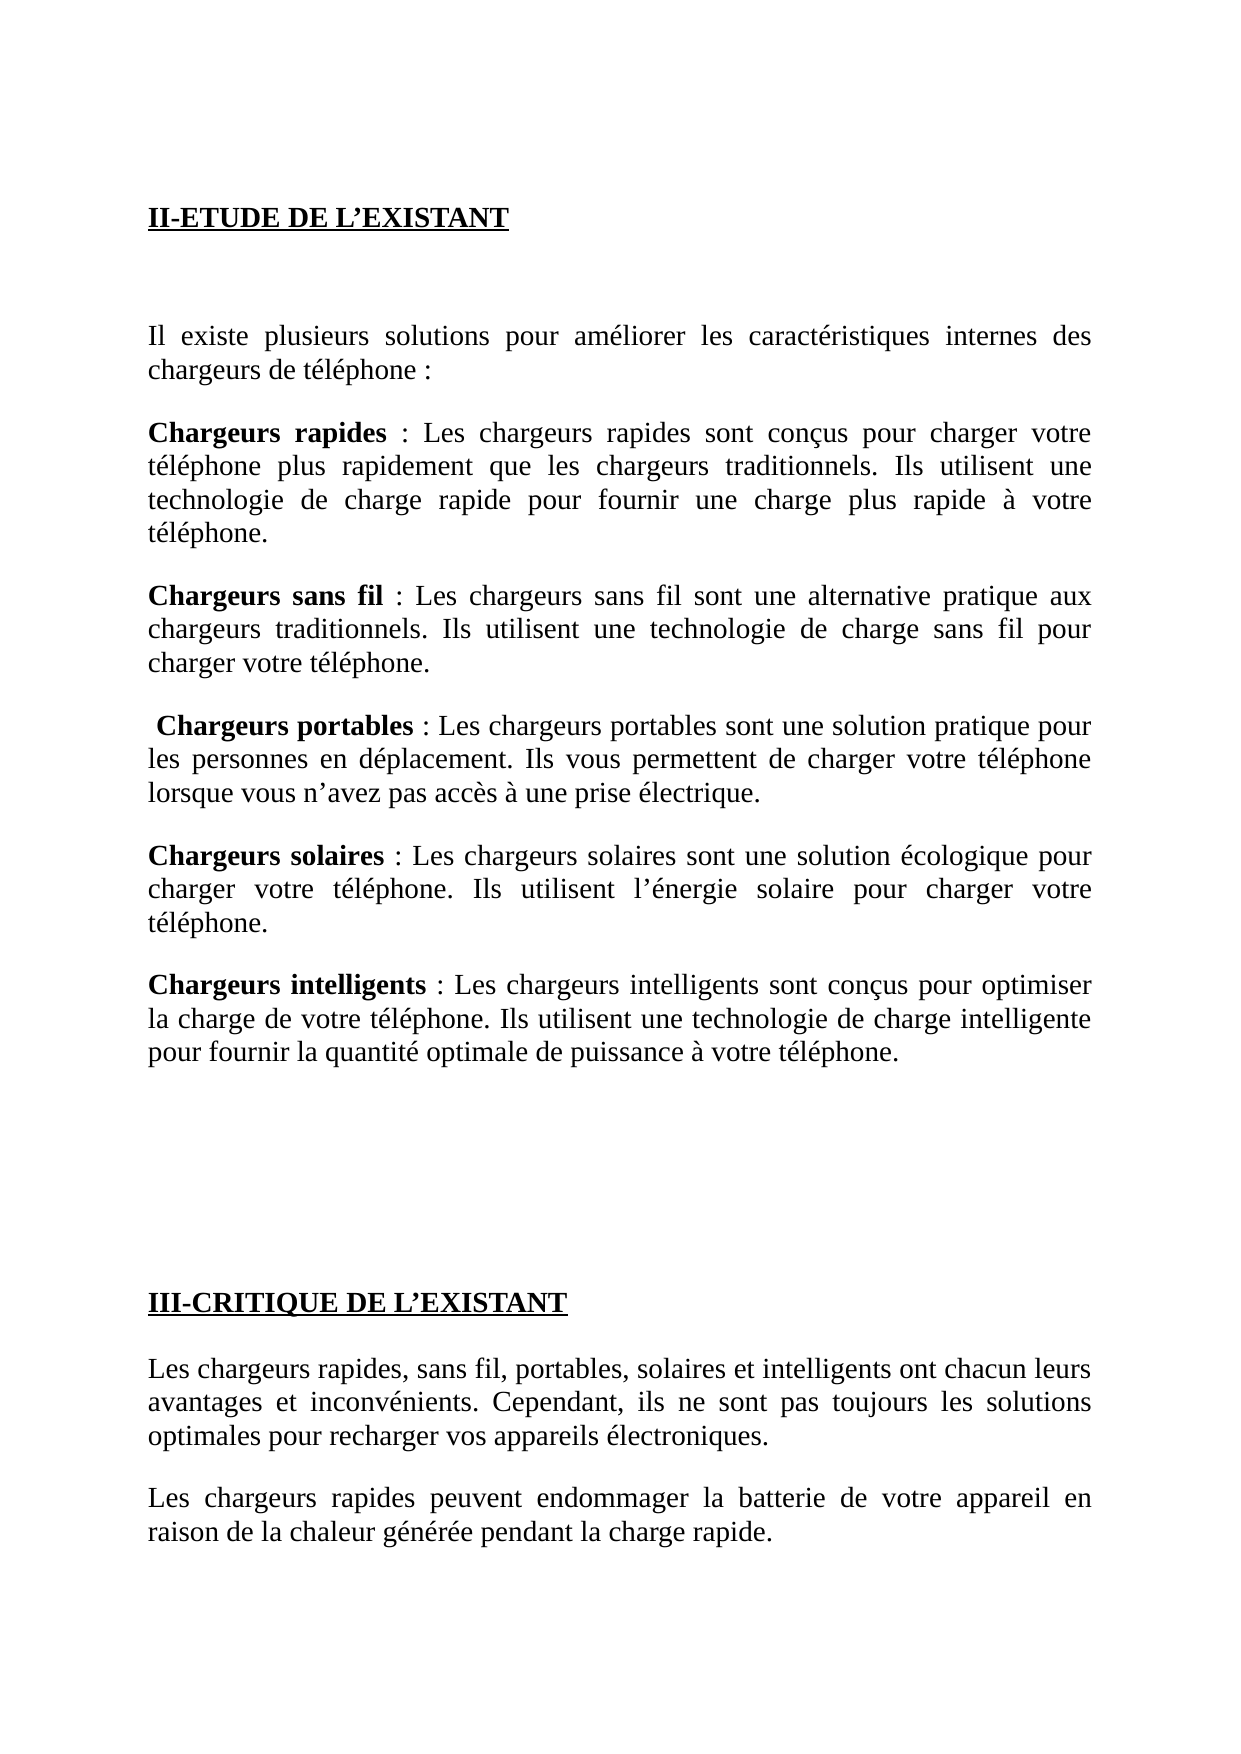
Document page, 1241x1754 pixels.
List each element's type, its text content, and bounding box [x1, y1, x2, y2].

text Il existe plusieurs solutions pour améliorer les caractéristiques internes des chargeurs de téléphone : [148, 318, 1093, 386]
text Chargeurs sans fil : Les chargeurs sans fil sont une alternative pratique aux chargeurs traditionnels. Ils utilisent une technologie de charge sans fil pour charger votre téléphone. [148, 578, 1093, 679]
text Les chargeurs rapides peuvent endommager la batterie de votre appareil en raison de la chaleur générée pendant la charge rapide. [148, 1481, 1093, 1548]
text Chargeurs intelligents : Les chargeurs intelligents sont conçus pour optimiser la charge de votre téléphone. Ils utilisent une technologie de charge intelligente pour fournir la quantité optimale de puissance à votre téléphone. [148, 967, 1093, 1068]
text Les chargeurs rapides, sans fil, portables, solaires et intelligents ont chacun leurs avantages et inconvénients. Cependant, ils ne sont pas toujours les solutions optimales pour recharger vos appareils électroniques. [148, 1351, 1093, 1451]
text Chargeurs portables : Les chargeurs portables sont une solution pratique pour les personnes en déplacement. Ils vous permettent de charger votre téléphone lorsque vous n’avez pas accès à une prise électrique. [148, 708, 1093, 808]
text Chargeurs rapides : Les chargeurs rapides sont conçus pour charger votre téléphone plus rapidement que les chargeurs traditionnels. Ils utilisent une technologie de charge rapide pour fournir une charge plus rapide à votre téléphone. [148, 415, 1093, 549]
text III-CRITIQUE DE L’EXISTANT [148, 1285, 1093, 1319]
text II-ETUDE DE L’EXISTANT [148, 200, 1093, 234]
text Chargeurs solaires : Les chargeurs solaires sont une solution écologique pour charger votre téléphone. Ils utilisent l’énergie solaire pour charger votre téléphone. [148, 838, 1093, 938]
